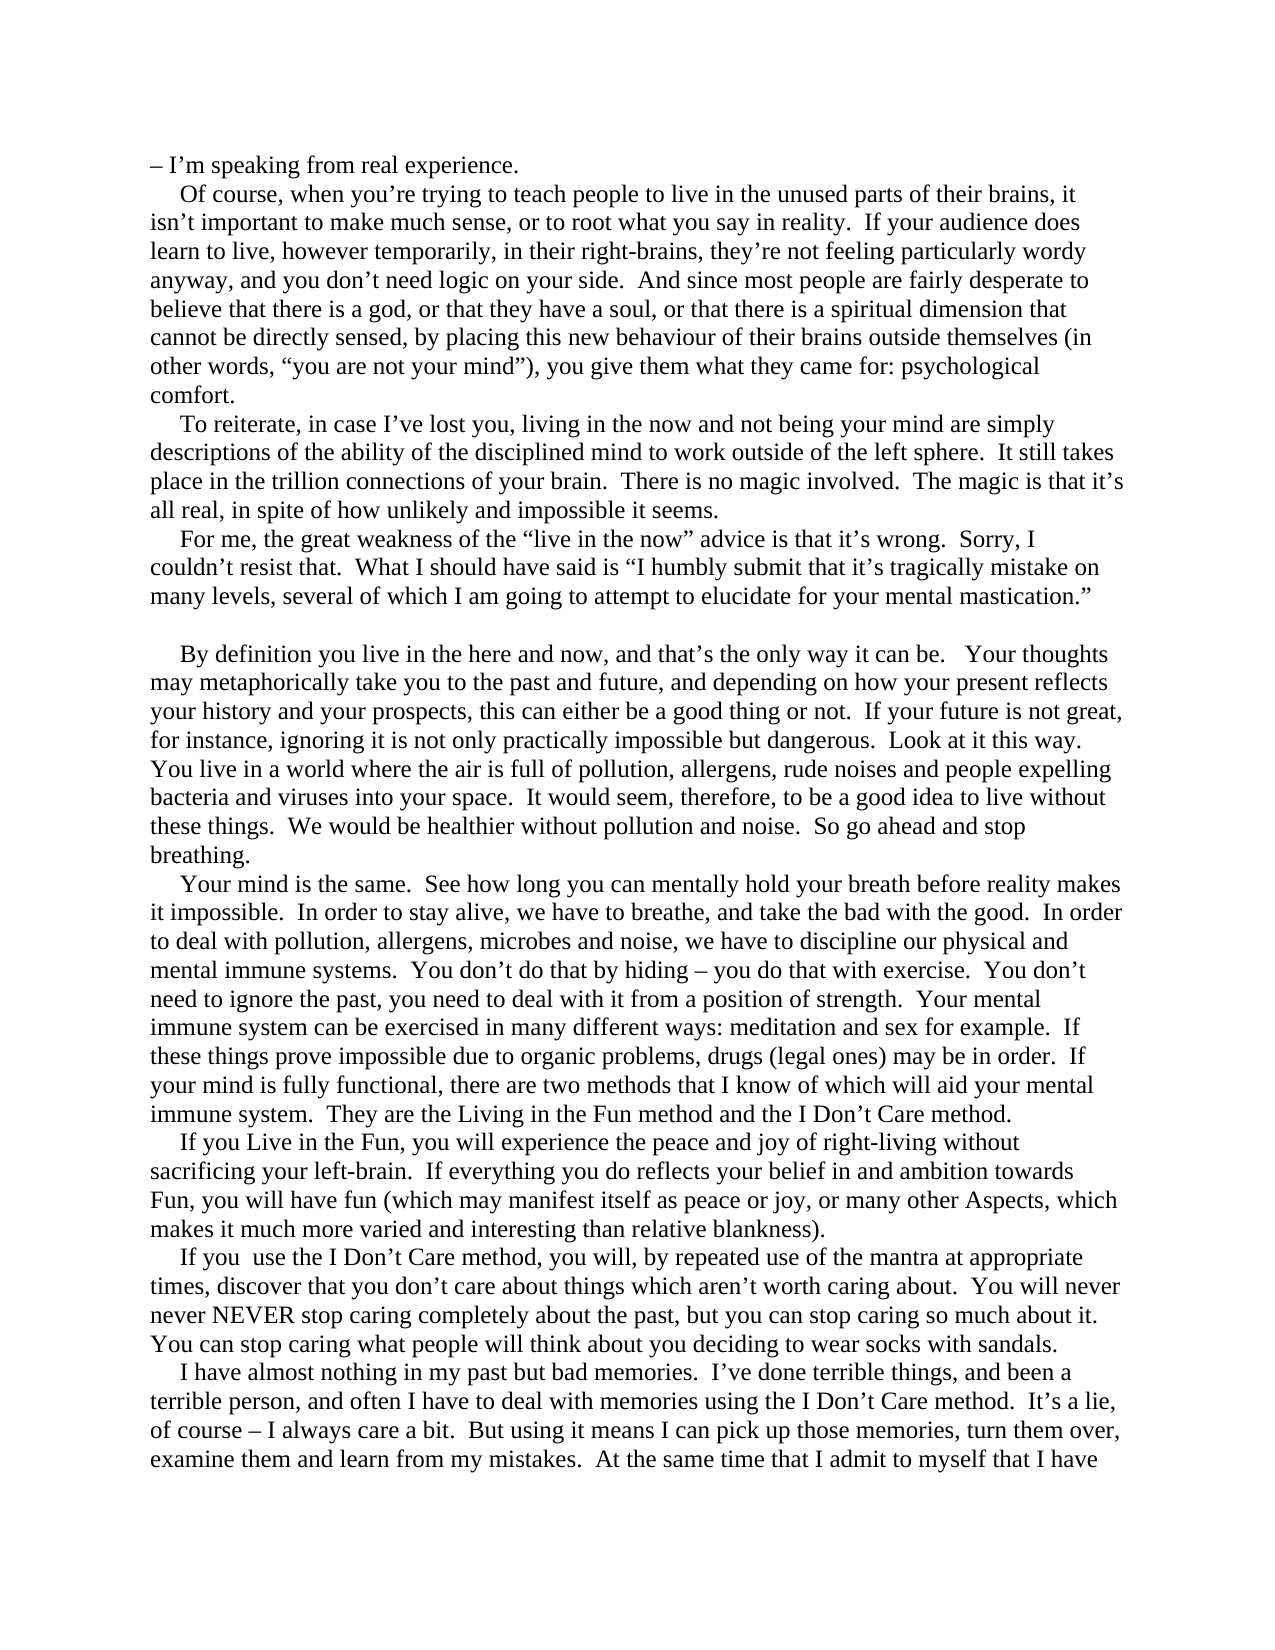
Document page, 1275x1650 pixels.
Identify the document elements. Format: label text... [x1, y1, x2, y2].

text Of course, when you’re trying to teach people to live in the unused parts of their brains, it isn’t important to make much sense, or to root what you say in reality. If your audience does learn to live, however temporarily, in their right-brains, they’re not feeling particularly wordy anyway, and you don’t need logic on your side. And since most people are fairly desperate to believe that there is a god, or that they have a soul, or that there is a spiritual dimension that cannot be directly sensed, by placing this new behaviour of their brains outside themselves (in other words, “you are not your mind”), you give them what they came for: psychological comfort. [150, 179, 1125, 409]
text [150, 1357, 1125, 1472]
text If you use the I Don’t Care method, you will, by repeated use of the mantra at appropriate times, discover that you don’t care about things which aren’t worth caring about. You will never never NEVER stop caring completely about the past, but you can stop caring so much about it. You can stop caring what people will think about you deciding to wear socks with sandals. [150, 1242, 1125, 1357]
text For me, the great weakness of the “live in the now” advice is that it’s wrong. Sorry, I couldn’t resist that. What I should have said is “I humbly submit that it’s tragically mistake on many levels, several of which I am going to attempt to elucidate for your mental mastication.” [150, 524, 1125, 610]
text Your mind is the same. See how long you can mentally hold your breath before reality makes it impossible. In order to stay alive, we have to breathe, and take the bad with the good. In order to deal with pollution, allergens, microbes and noise, we have to discipline our physical and mental immune systems. You don’t do that by hiding – you do that with exercise. You don’t need to ignore the past, you need to deal with it from a position of strength. Your mental immune system can be exercised in many different ways: meditation and sex for example. If these things prove impossible due to organic problems, drugs (legal ones) may be in order. If your mind is fully functional, there are two methods that I know of which will aid your mental immune system. They are the Living in the Fun method and the I Don’t Care method. [150, 869, 1125, 1127]
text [150, 150, 1125, 179]
text To reiterate, in case I’ve lost you, living in the now and not being your mind are simply descriptions of the ability of the disciplined mind to work outside of the left sphere. It still takes place in the trillion connections of your brain. There is no magic involved. The magic is that it’s all real, in spite of how unlikely and impossible it seems. [150, 409, 1125, 524]
text By definition you live in the here and now, and that’s the only way it can be. Your thoughts may metaphorically take you to the past and future, and depending on how your present reflects your history and your prospects, this can either be a good thing or not. If your future is not great, for instance, ignoring it is not only practically impossible but dangerous. Look at it this way. You live in a world where the air is full of pollution, allergens, rude noises and people expelling bacteria and viruses into your space. It would seem, therefore, to be a good idea to live without these things. We would be healthier without pollution and noise. So go ahead and stop breathing. [150, 639, 1125, 869]
text If you Live in the Fun, you will experience the peace and joy of right-living without sacrificing your left-brain. If everything you do reflects your belief in and ambition towards Fun, you will have fun (which may manifest itself as peace or joy, or many other Aspects, which makes it much more varied and interesting than relative blankness). [150, 1127, 1125, 1242]
